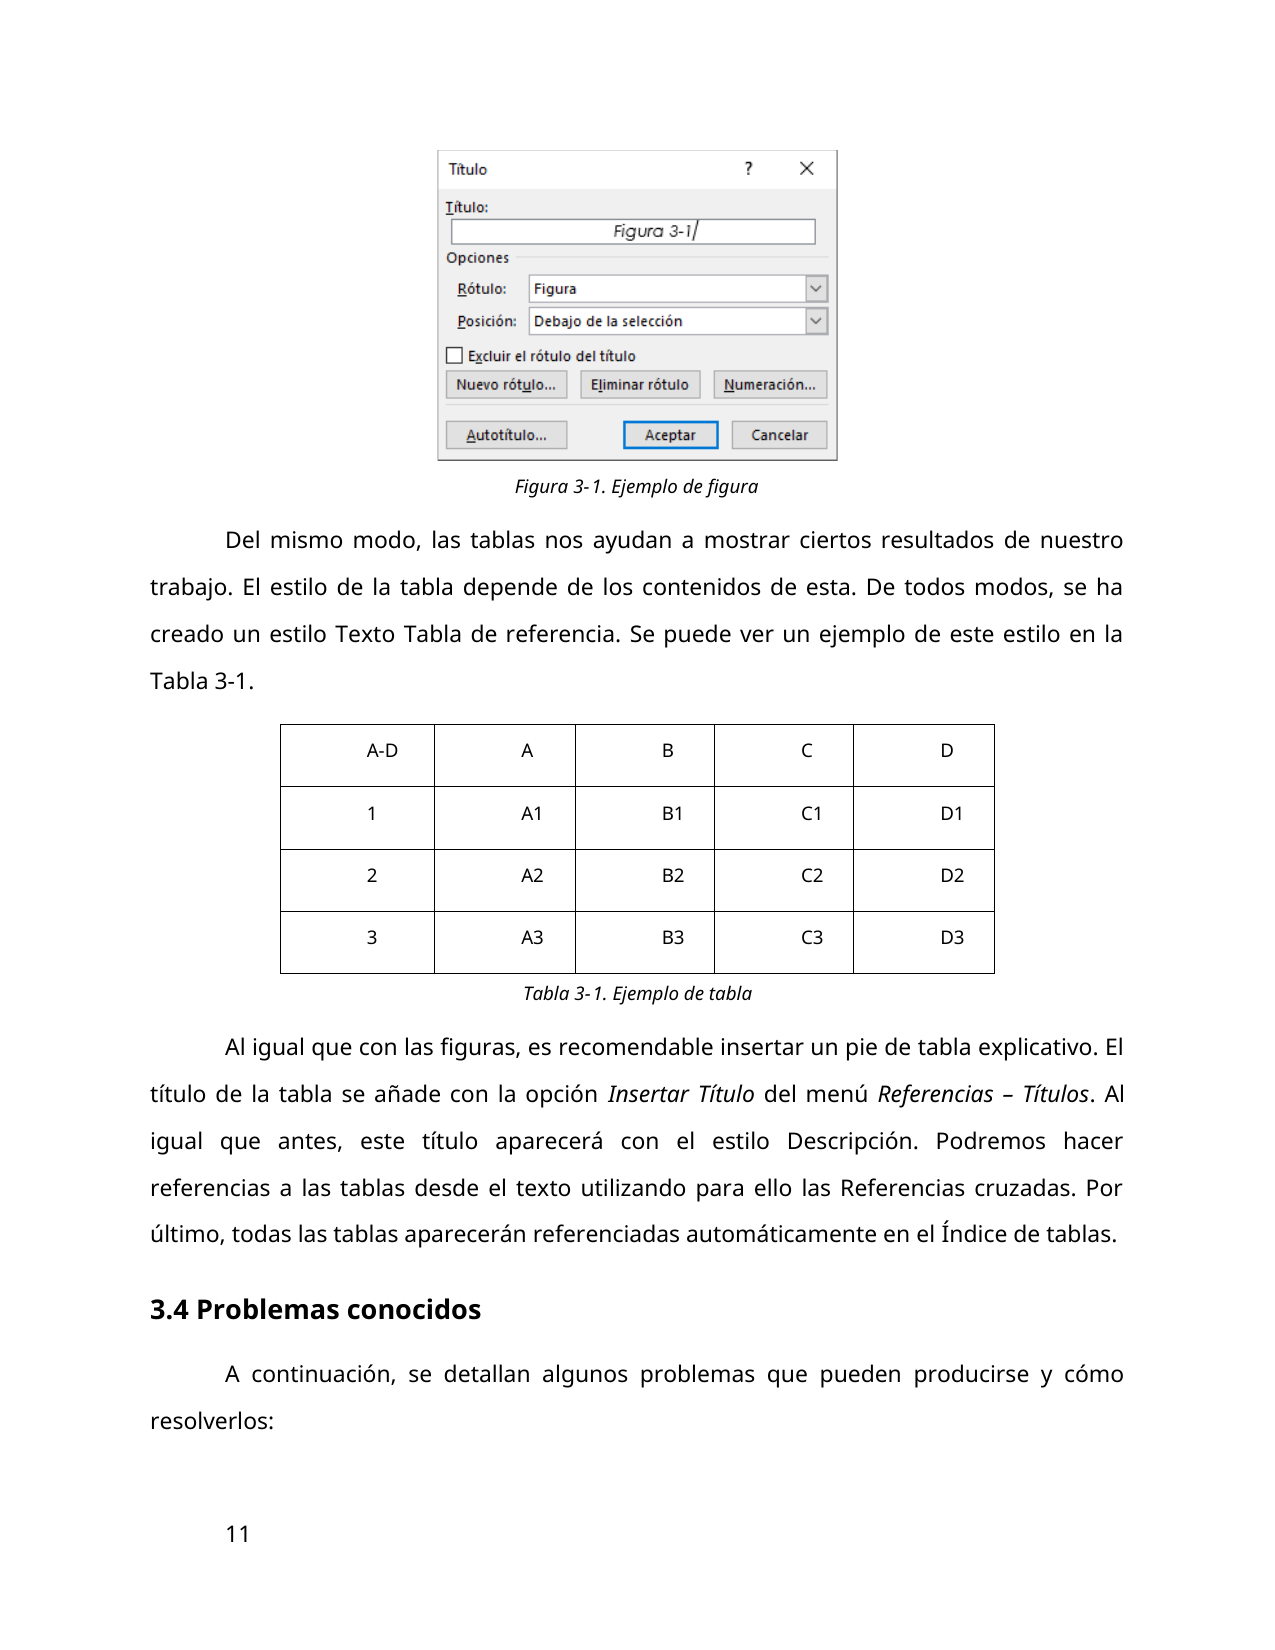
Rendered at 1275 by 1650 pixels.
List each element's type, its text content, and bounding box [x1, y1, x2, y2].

table_cell 2 [281, 850, 434, 911]
picture [437, 150, 838, 461]
table_cell 1 [281, 787, 434, 848]
table_cell D3 [854, 912, 994, 973]
table_cell C3 [715, 912, 853, 973]
text A continuación, se detallan algunos problemas que pueden producirse y cómo resolverlos: [150, 1358, 1125, 1436]
table_header A-D [281, 725, 434, 786]
table_cell D2 [854, 850, 994, 911]
subtitle Problemas conocidos [150, 1290, 1125, 1327]
text Figura 3-1. Ejemplo de figura [150, 473, 1125, 499]
table_header B [576, 725, 714, 786]
table_cell 3 [281, 912, 434, 973]
table_cell A1 [435, 787, 575, 848]
table_cell C2 [715, 850, 853, 911]
table_cell A3 [435, 912, 575, 973]
text Del mismo modo, las tablas nos ayudan a mostrar ciertos resultados de nuestro trabajo. El estilo de la tabla depende de los contenidos de esta. De todos modos, se ha creado un estilo Texto Tabla de referencia. Se puede ver un ejemplo de este estilo en la Tabla 3-1. [150, 524, 1125, 696]
table_cell D1 [854, 787, 994, 848]
table_cell A2 [435, 850, 575, 911]
table_cell C1 [715, 787, 853, 848]
table_cell B1 [576, 787, 714, 848]
table_header C [715, 725, 853, 786]
table_cell B3 [576, 912, 714, 973]
text Al igual que con las figuras, es recomendable insertar un pie de tabla explicativo. El título de la tabla se añade con la opción Insertar Título del menú Referencias – Títulos. Al igual que antes, este título aparecerá con el estilo Descripción. Podremos hacer referencias a las tablas desde el texto utilizando para ello las Referencias cruzadas. Por último, todas las tablas aparecerán referenciadas automáticamente en el Índice de tablas. [150, 1031, 1125, 1250]
table_header D [854, 725, 994, 786]
text Tabla 3-1. Ejemplo de tabla [150, 980, 1125, 1006]
table_header A [435, 725, 575, 786]
table_cell B2 [576, 850, 714, 911]
